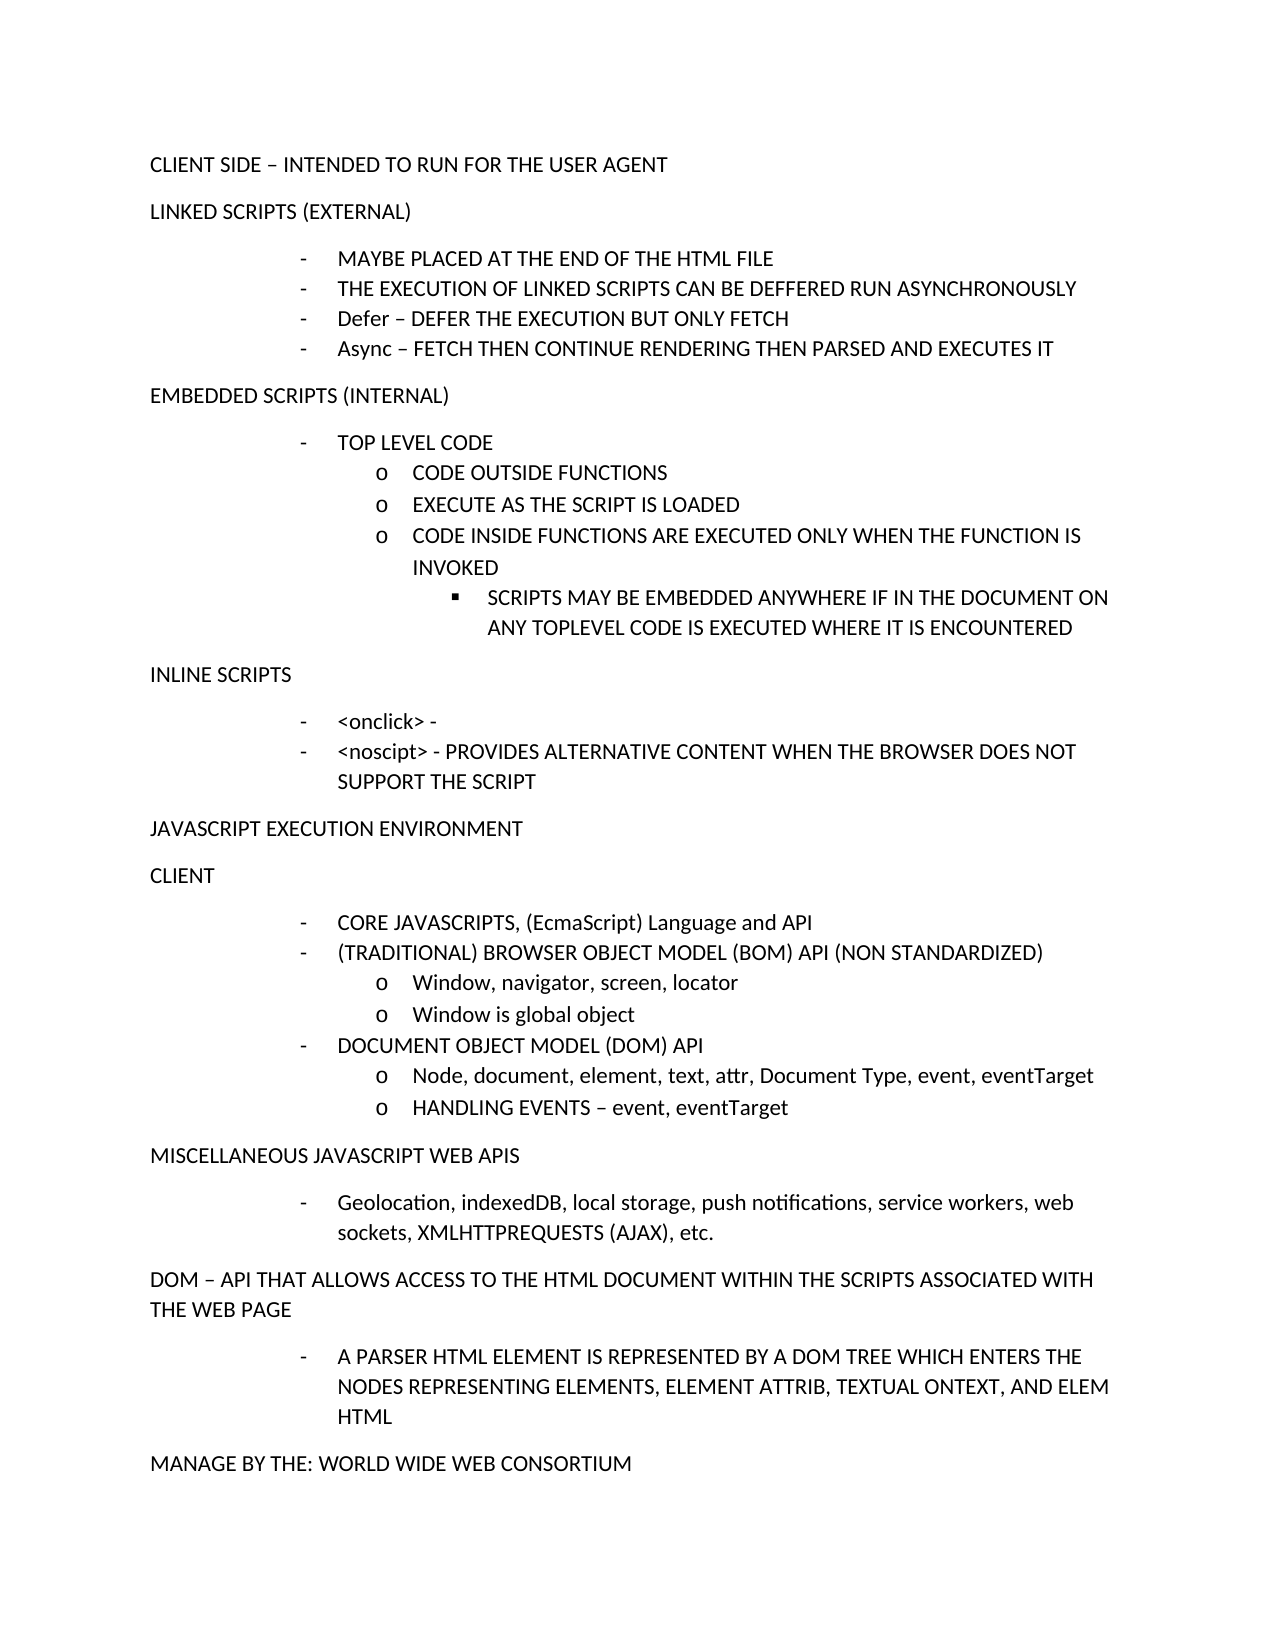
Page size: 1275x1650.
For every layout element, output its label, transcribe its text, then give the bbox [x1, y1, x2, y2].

list Window, navigator, screen, locator [375, 968, 1125, 997]
list A PARSER HTML ELEMENT IS REPRESENTED BY A DOM TREE WHICH ENTERS THE NODES REPRESENTING ELEMENTS, ELEMENT ATTRIB, TEXTUAL ONTEXT, AND ELEM HTML [300, 1342, 1125, 1430]
list Node, document, element, text, attr, Document Type, event, eventTarget [375, 1061, 1125, 1091]
list HANDLING EVENTS – event, eventTarget [375, 1093, 1125, 1122]
list <onclick> - [300, 707, 1125, 735]
list CODE OUTSIDE FUNCTIONS [375, 458, 1125, 487]
list MAYBE PLACED AT THE END OF THE HTML FILE [300, 244, 1125, 272]
list EXECUTE AS THE SCRIPT IS LOADED [375, 490, 1125, 519]
list <noscipt> - PROVIDES ALTERNATIVE CONTENT WHEN THE BROWSER DOES NOT SUPPORT THE SCRIPT [300, 737, 1125, 795]
list DOCUMENT OBJECT MODEL (DOM) API [300, 1031, 1125, 1059]
list Geolocation, indexedDB, local storage, push notifications, service workers, web sockets, XMLHTTPREQUESTS (AJAX), etc. [300, 1188, 1125, 1246]
text LINKED SCRIPTS (EXTERNAL) [150, 197, 1125, 225]
list CORE JAVASCRIPTS, (EcmaScript) Language and API [300, 908, 1125, 936]
list Window is global object [375, 1000, 1125, 1029]
text MANAGE BY THE: WORLD WIDE WEB CONSORTIUM [150, 1449, 1125, 1477]
text DOM – API THAT ALLOWS ACCESS TO THE HTML DOCUMENT WITHIN THE SCRIPTS ASSOCIATED WITH THE WEB PAGE [150, 1265, 1125, 1323]
list Async – FETCH THEN CONTINUE RENDERING THEN PARSED AND EXECUTES IT [300, 334, 1125, 362]
text INLINE SCRIPTS [150, 660, 1125, 688]
list THE EXECUTION OF LINKED SCRIPTS CAN BE DEFFERED RUN ASYNCHRONOUSLY [300, 274, 1125, 302]
text CLIENT SIDE – INTENDED TO RUN FOR THE USER AGENT [150, 150, 1125, 178]
text JAVASCRIPT EXECUTION ENVIRONMENT [150, 814, 1125, 842]
text EMBEDDED SCRIPTS (INTERNAL) [150, 381, 1125, 409]
list SCRIPTS MAY BE EMBEDDED ANYWHERE IF IN THE DOCUMENT ON ANY TOPLEVEL CODE IS EXECUTED WHERE IT IS ENCOUNTERED [450, 583, 1125, 641]
list CODE INSIDE FUNCTIONS ARE EXECUTED ONLY WHEN THE FUNCTION IS INVOKED [375, 521, 1125, 581]
list TOP LEVEL CODE [300, 428, 1125, 456]
text MISCELLANEOUS JAVASCRIPT WEB APIS [150, 1141, 1125, 1169]
list Defer – DEFER THE EXECUTION BUT ONLY FETCH [300, 304, 1125, 332]
text CLIENT [150, 861, 1125, 889]
list (TRADITIONAL) BROWSER OBJECT MODEL (BOM) API (NON STANDARDIZED) [300, 938, 1125, 966]
